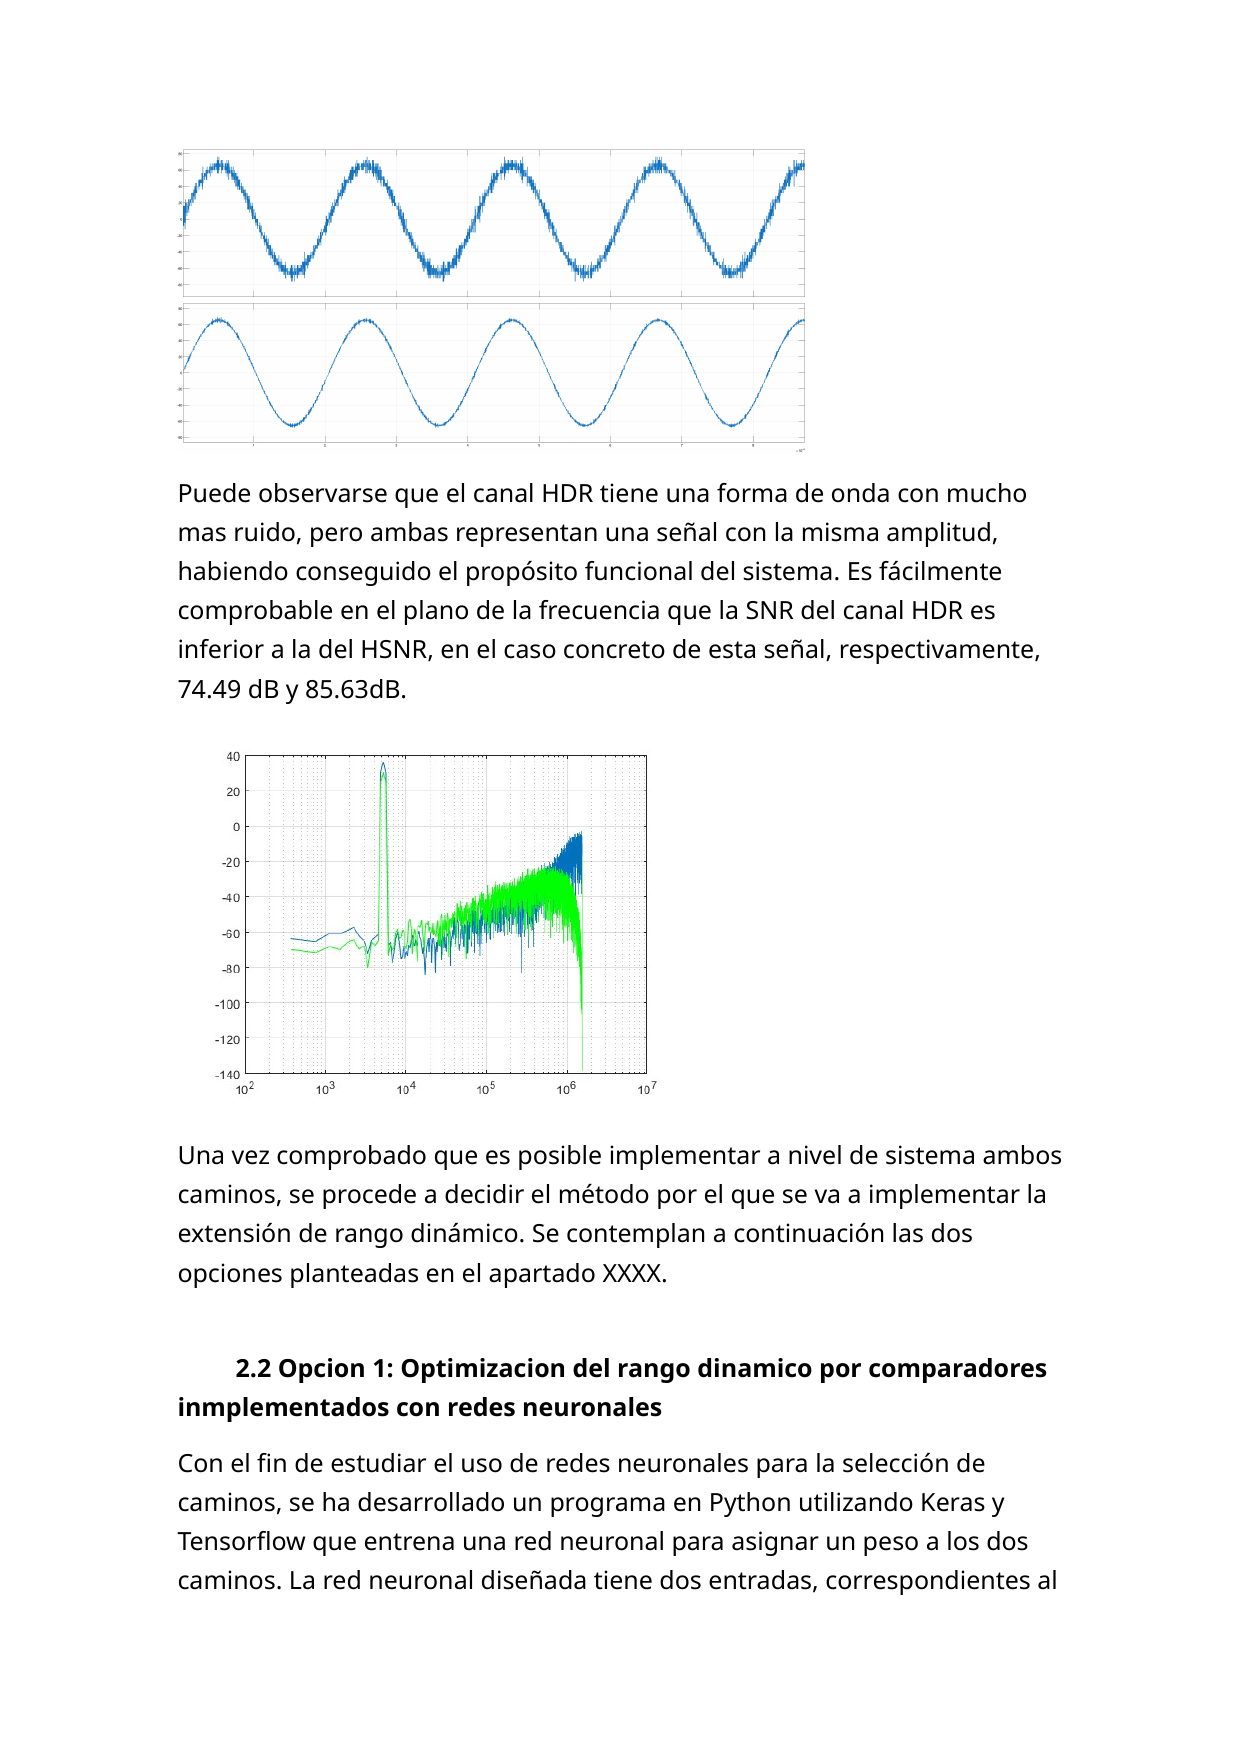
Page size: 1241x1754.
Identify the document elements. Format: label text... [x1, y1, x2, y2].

picture [177, 727, 696, 1116]
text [177, 1445, 1063, 1597]
text Una vez comprobado que es posible implementar a nivel de sistema ambos caminos, se procede a decidir el método por el que se va a implementar la extensión de rango dinámico. Se contemplan a continuación las dos opciones planteadas en el apartado XXXX. [177, 1138, 1063, 1289]
text Puede observarse que el canal HDR tiene una forma de onda con mucho mas ruido, pero ambas representan una señal con la misma amplitud, habiendo conseguido el propósito funcional del sistema. Es fácilmente comprobable en el plano de la frecuencia que la SNR del canal HDR es inferior a la del HSNR, en el caso concreto de esta señal, respectivamente, 74.49 dB y 85.63dB. [177, 475, 1063, 705]
text 2.2 Opcion 1: Optimizacion del rango dinamico por comparadores inmplementados con redes neuronales [177, 1311, 1063, 1423]
picture [177, 147, 809, 454]
